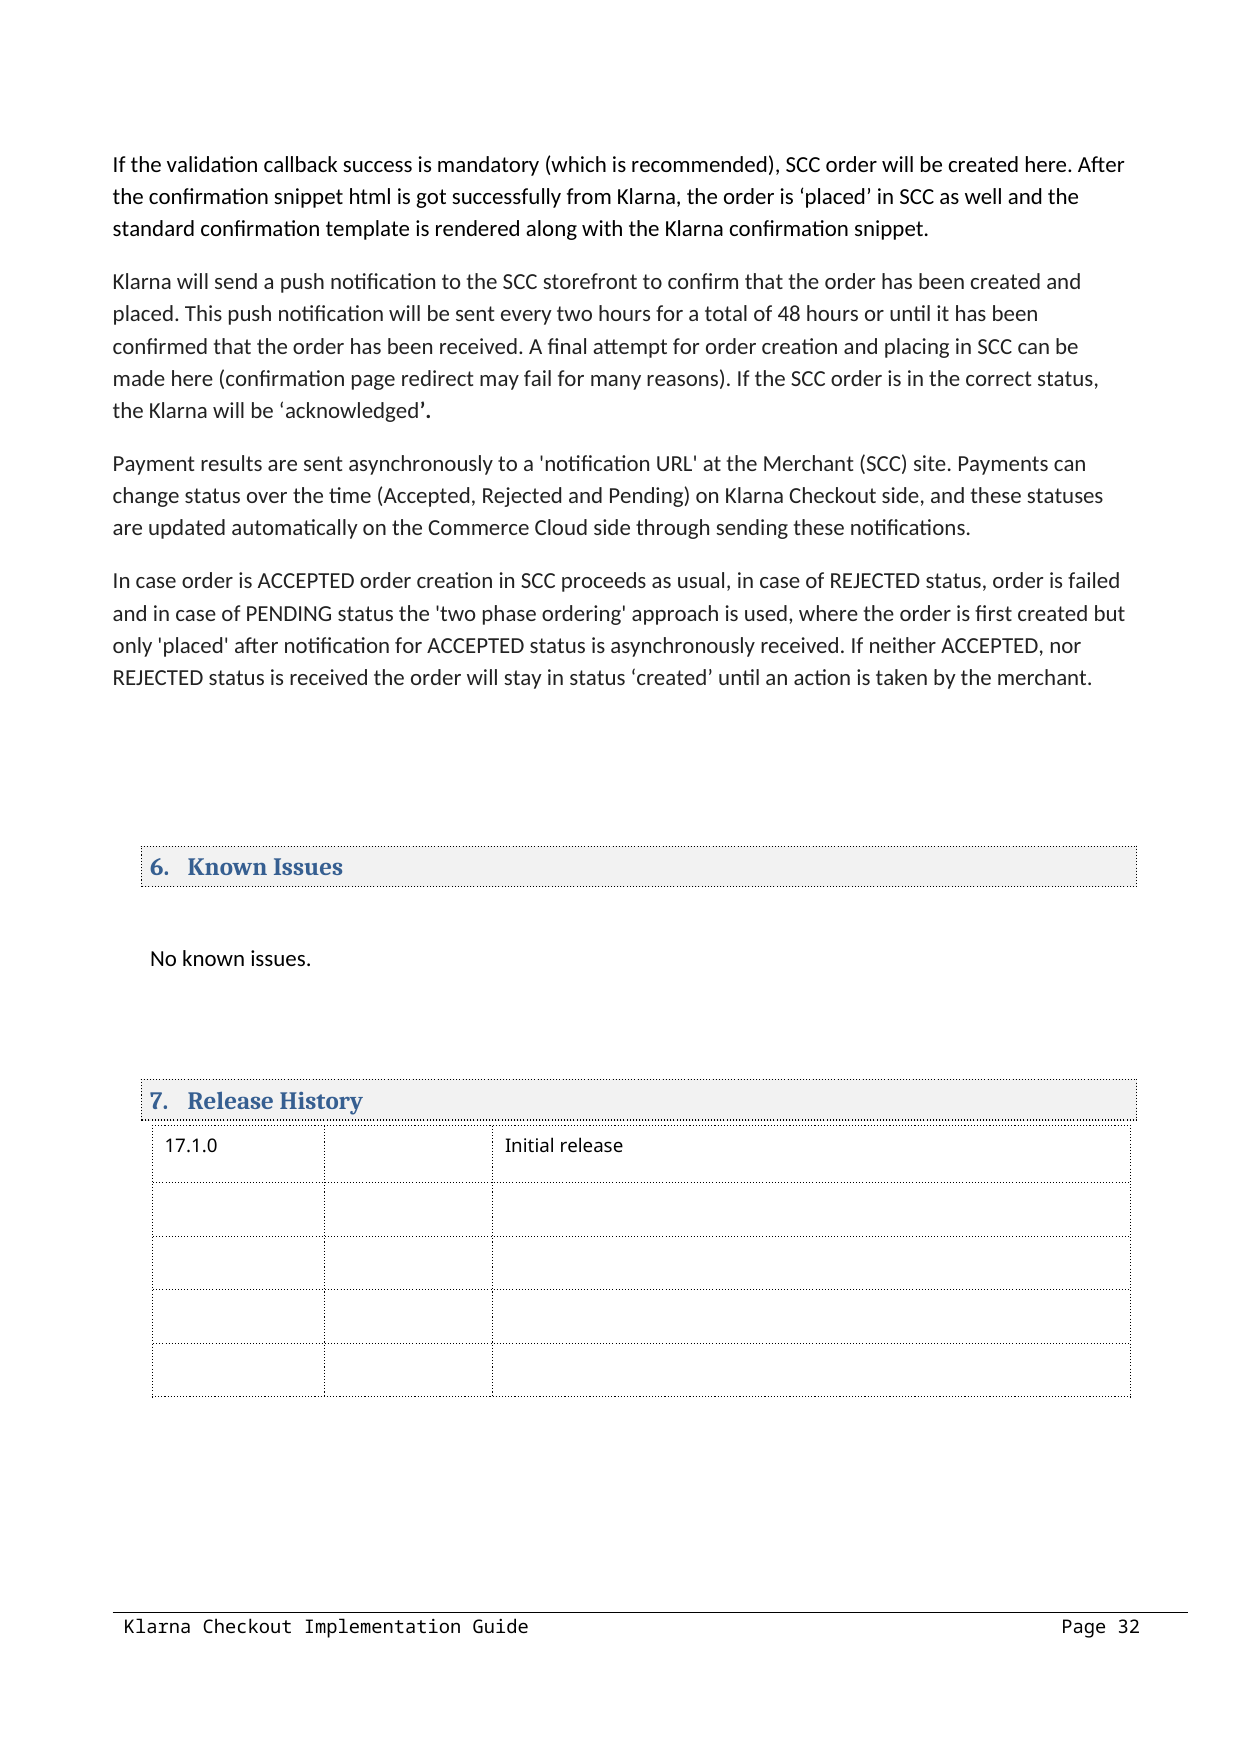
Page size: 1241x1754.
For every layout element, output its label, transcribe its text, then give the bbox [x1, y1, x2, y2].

text If the validation callback success is mandatory (which is recommended), SCC order will be created here. After the confirmation snippet html is got successfully from Klarna, the order is ‘placed’ in SCC as well and the standard confirmation template is rendered along with the Klarna confirmation snippet. [112, 150, 1128, 242]
table_cell [493, 1182, 1131, 1236]
text Klarna will send a push notification to the SCC storefront to confirm that the order has been created and placed. This push notification will be sent every two hours for a total of 48 hours or until it has been confirmed that the order has been received. A final attempt for order creation and placing in SCC can be made here (confirmation page redirect may fail for many reasons). If the SCC order is in the correct status, the Klarna will be ‘acknowledged’. [112, 267, 1128, 424]
table_cell [493, 1343, 1131, 1396]
text In case order is ACCEPTED order creation in SCC proceeds as usual, in case of REJECTED status, order is failed and in case of PENDING status the 'two phase ordering' approach is used, where the order is first created but only 'placed' after notification for ACCEPTED status is asynchronously received. If neither ACCEPTED, nor REJECTED status is received the order will stay in status ‘created’ until an action is taken by the merchant. [112, 567, 1128, 691]
table_cell [493, 1236, 1131, 1289]
table_cell [325, 1343, 493, 1396]
table_cell [153, 1182, 324, 1236]
table_cell [493, 1289, 1131, 1342]
text Payment results are sent asynchronously to a 'notification URL' at the Merchant (SCC) site. Payments can change status over the time (Accepted, Rejected and Pending) on Klarna Checkout side, and these statuses are updated automatically on the Commerce Cloud side through sending these notifications. [112, 449, 1128, 542]
table_cell [153, 1236, 324, 1289]
table_cell [153, 1343, 324, 1396]
text No known issues. [112, 944, 1128, 972]
table_cell [153, 1289, 324, 1342]
table_header Initial release [493, 1125, 1131, 1182]
subtitle Release History [141, 1079, 1137, 1121]
table_header 17.1.0 [153, 1125, 324, 1182]
table_cell [325, 1289, 493, 1342]
subtitle Known Issues [141, 846, 1137, 887]
table_cell [325, 1236, 493, 1289]
table_header [325, 1125, 493, 1182]
table_cell [325, 1182, 493, 1236]
